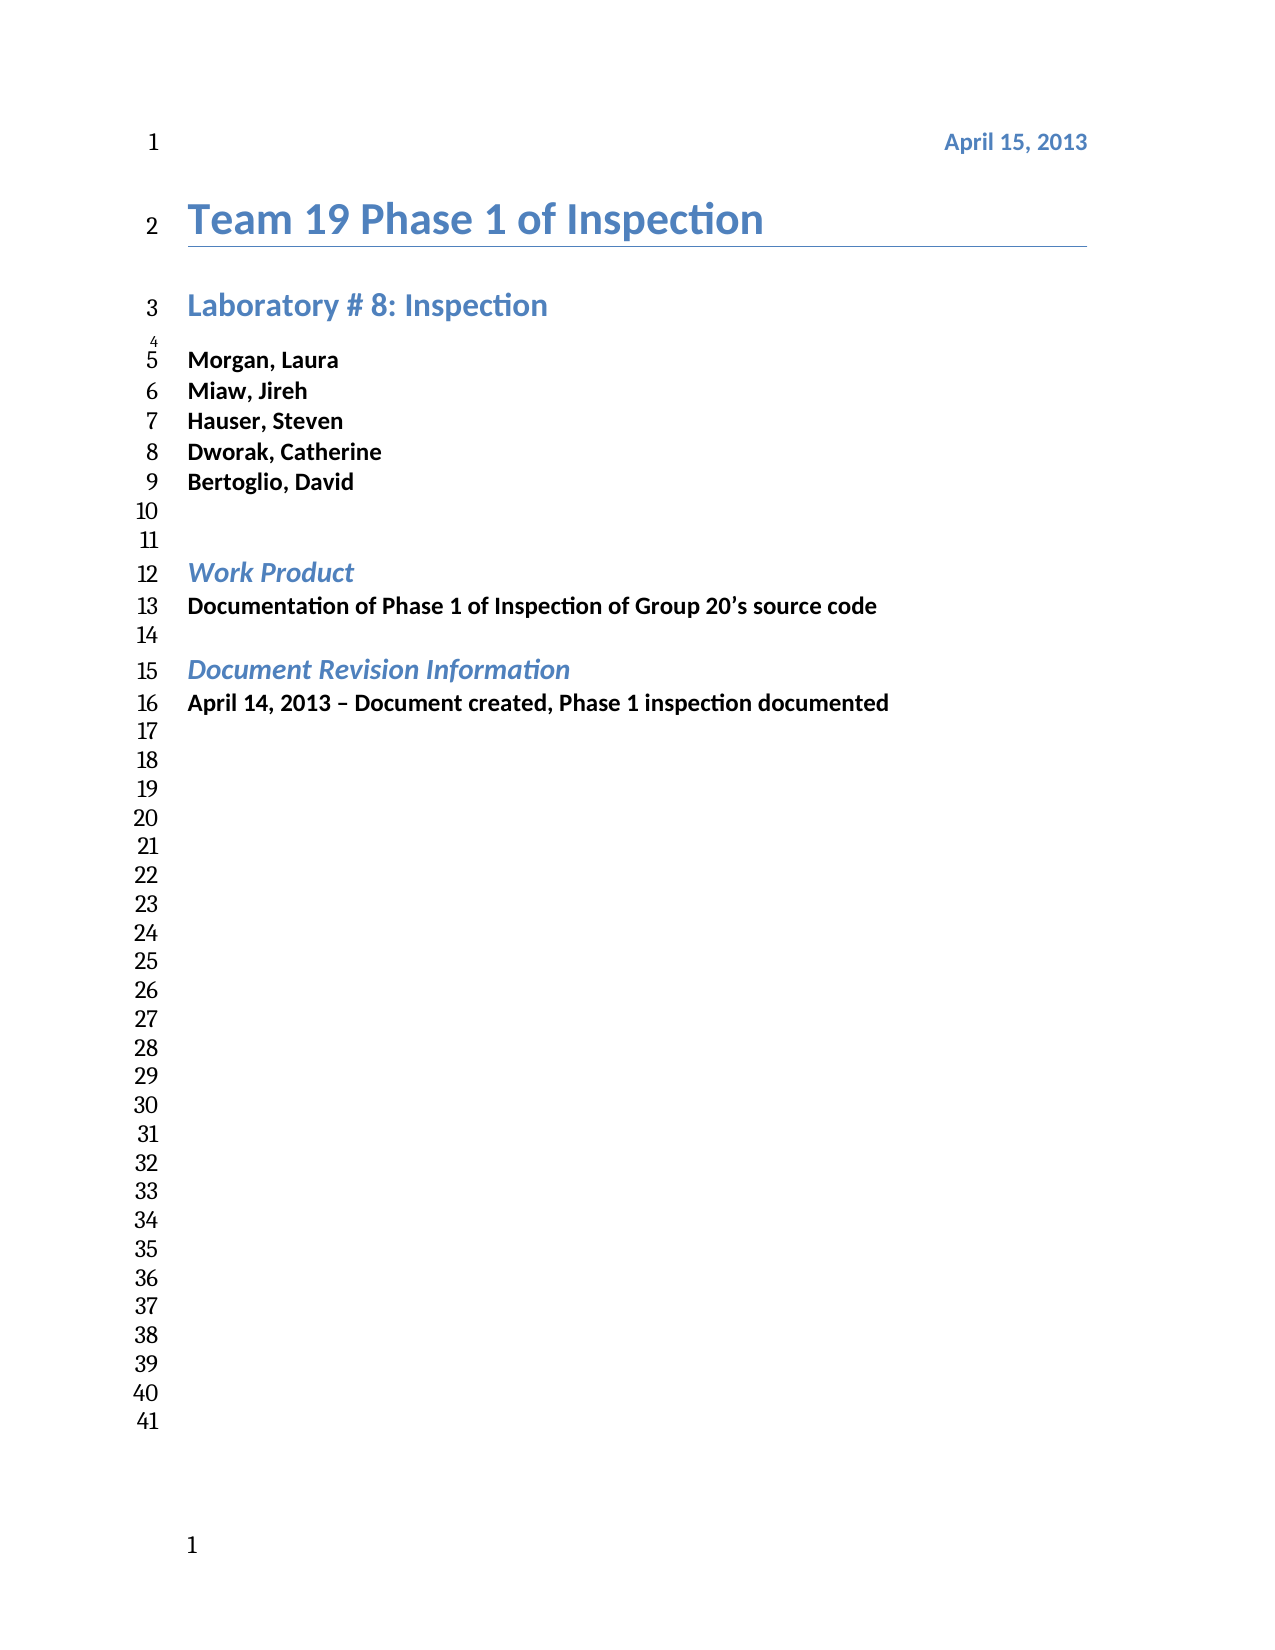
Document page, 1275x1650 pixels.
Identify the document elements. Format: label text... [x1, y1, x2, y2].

text Bertoglio, David [187, 466, 1087, 497]
text Document Revision Information [187, 651, 1087, 687]
text April 15, 2013 [187, 126, 1087, 156]
text Work Product [187, 554, 1087, 590]
text Miaw, Jireh [187, 375, 1087, 405]
text April 14, 2013 – Document created, Phase 1 inspection documented [187, 687, 1087, 717]
text Laboratory # 8: Inspection [187, 284, 1087, 325]
text Dworak, Catherine [187, 436, 1087, 466]
text Documentation of Phase 1 of Inspection of Group 20’s source code [187, 590, 1087, 621]
text Morgan, Laura [187, 344, 1087, 375]
text Hauser, Steven [187, 405, 1087, 436]
text Team 19 Phase 1 of Inspection [187, 190, 1087, 247]
